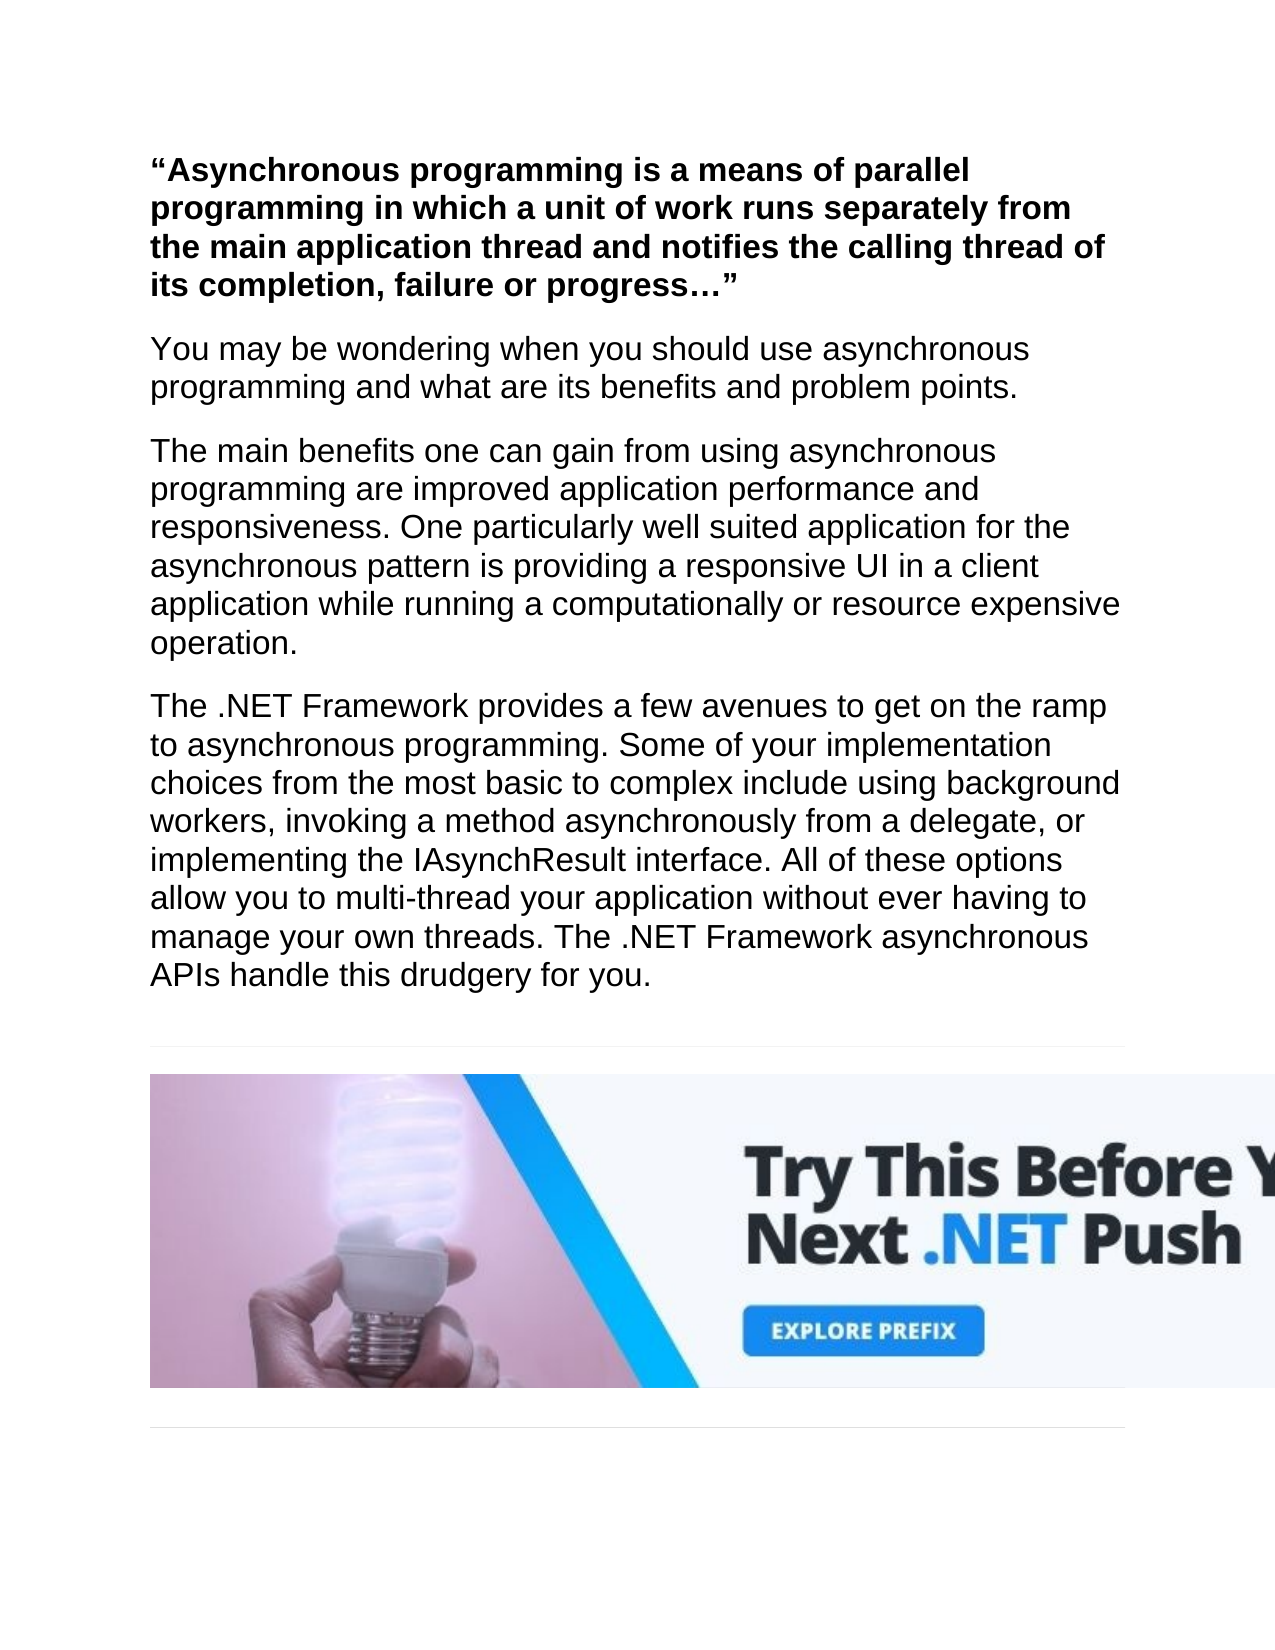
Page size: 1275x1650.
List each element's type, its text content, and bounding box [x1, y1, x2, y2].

picture [150, 1074, 1275, 1388]
text You may be wondering when you should use asynchronous programming and what are its benefits and problem points. [150, 329, 1125, 406]
text The main benefits one can gain from using asynchronous programming are improved application performance and responsiveness. One particularly well suited application for the asynchronous pattern is providing a responsive UI in a client application while running a computationally or resource expensive operation. [150, 431, 1125, 661]
text The .NET Framework provides a few avenues to get on the ramp to asynchronous programming. Some of your implementation choices from the most basic to complex include using background workers, invoking a method asynchronously from a delegate, or implementing the IAsynchResult interface. All of these options allow you to multi-thread your application without ever having to manage your own threads. The .NET Framework asynchronous APIs handle this drudgery for you. [150, 686, 1125, 1022]
text “Asynchronous programming is a means of parallel programming in which a unit of work runs separately from the main application thread and notifies the calling thread of its completion, failure or progress…” [150, 150, 1125, 304]
